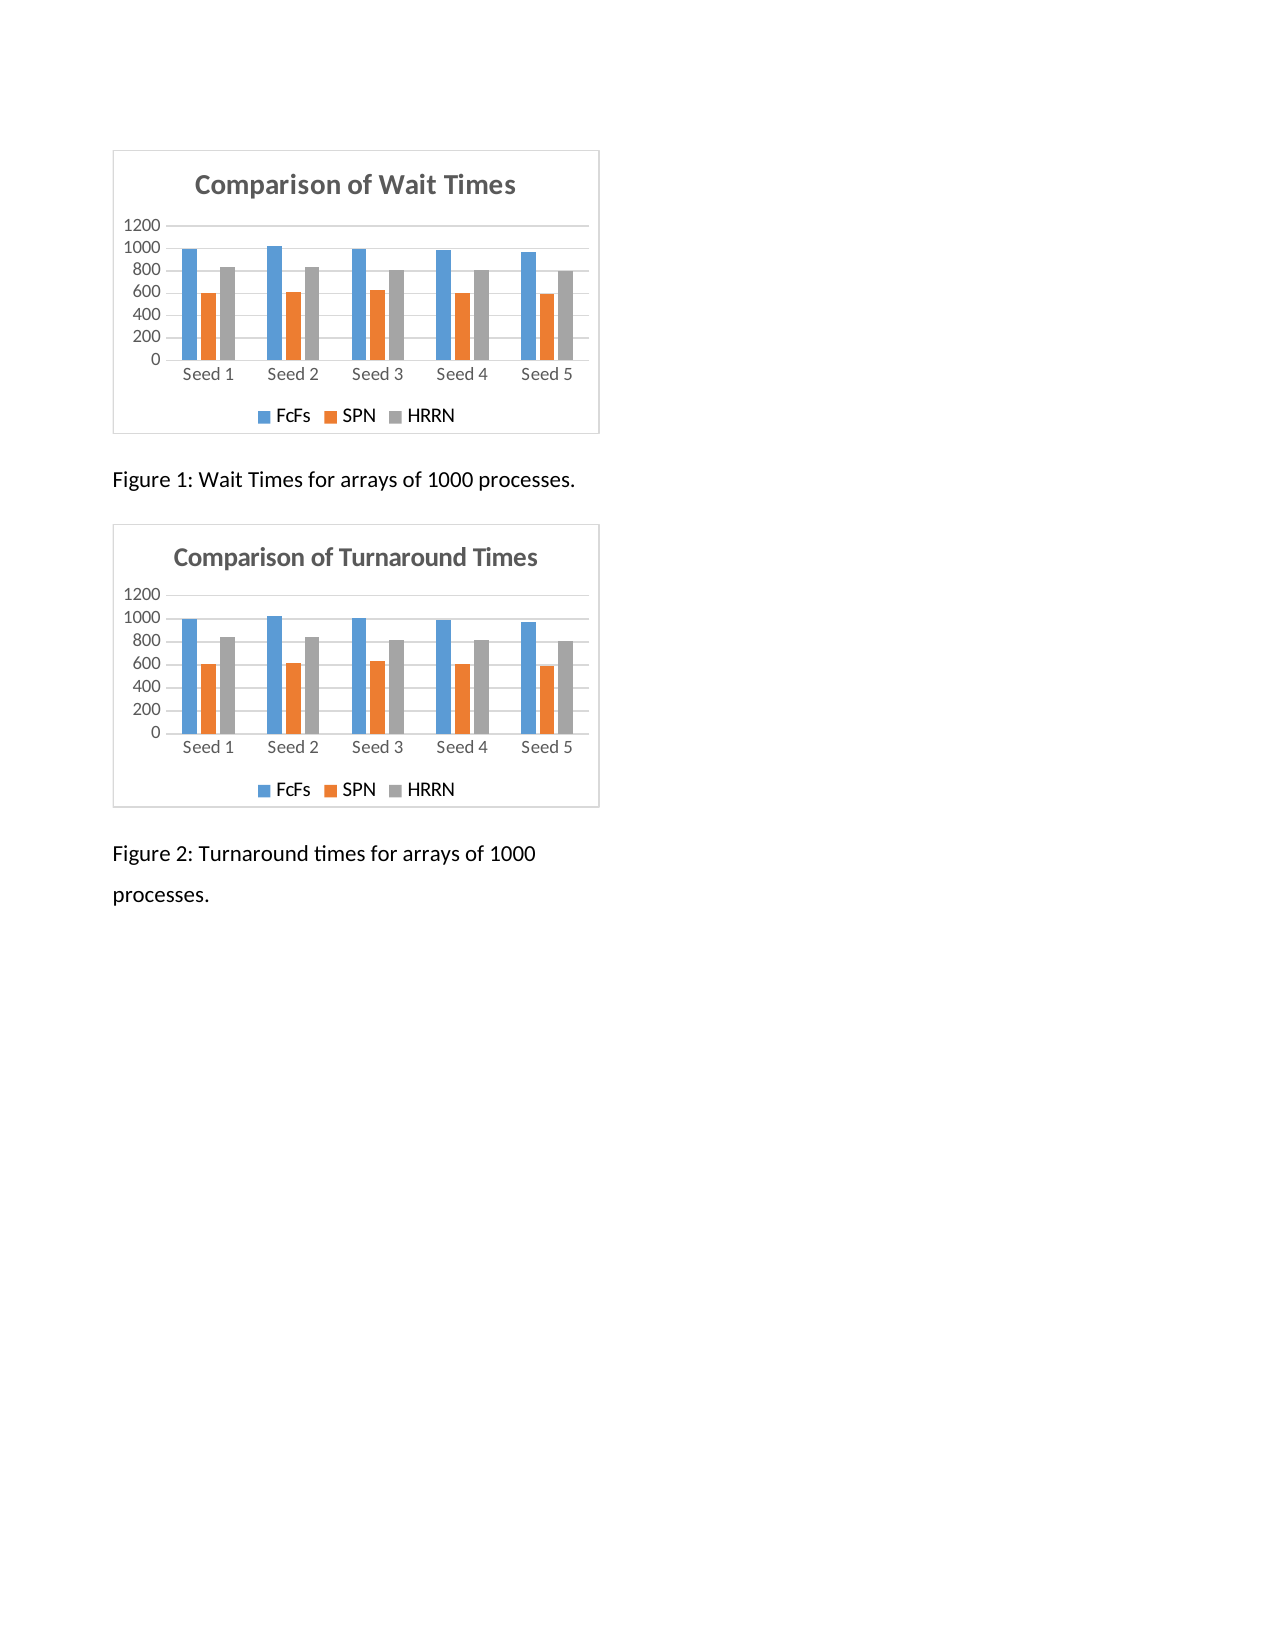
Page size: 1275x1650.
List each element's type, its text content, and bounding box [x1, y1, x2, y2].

text Figure 1: Wait Times for arrays of 1000 processes. [112, 465, 600, 493]
text Figure 2: Turnaround times for arrays of 1000 processes. [112, 839, 600, 909]
